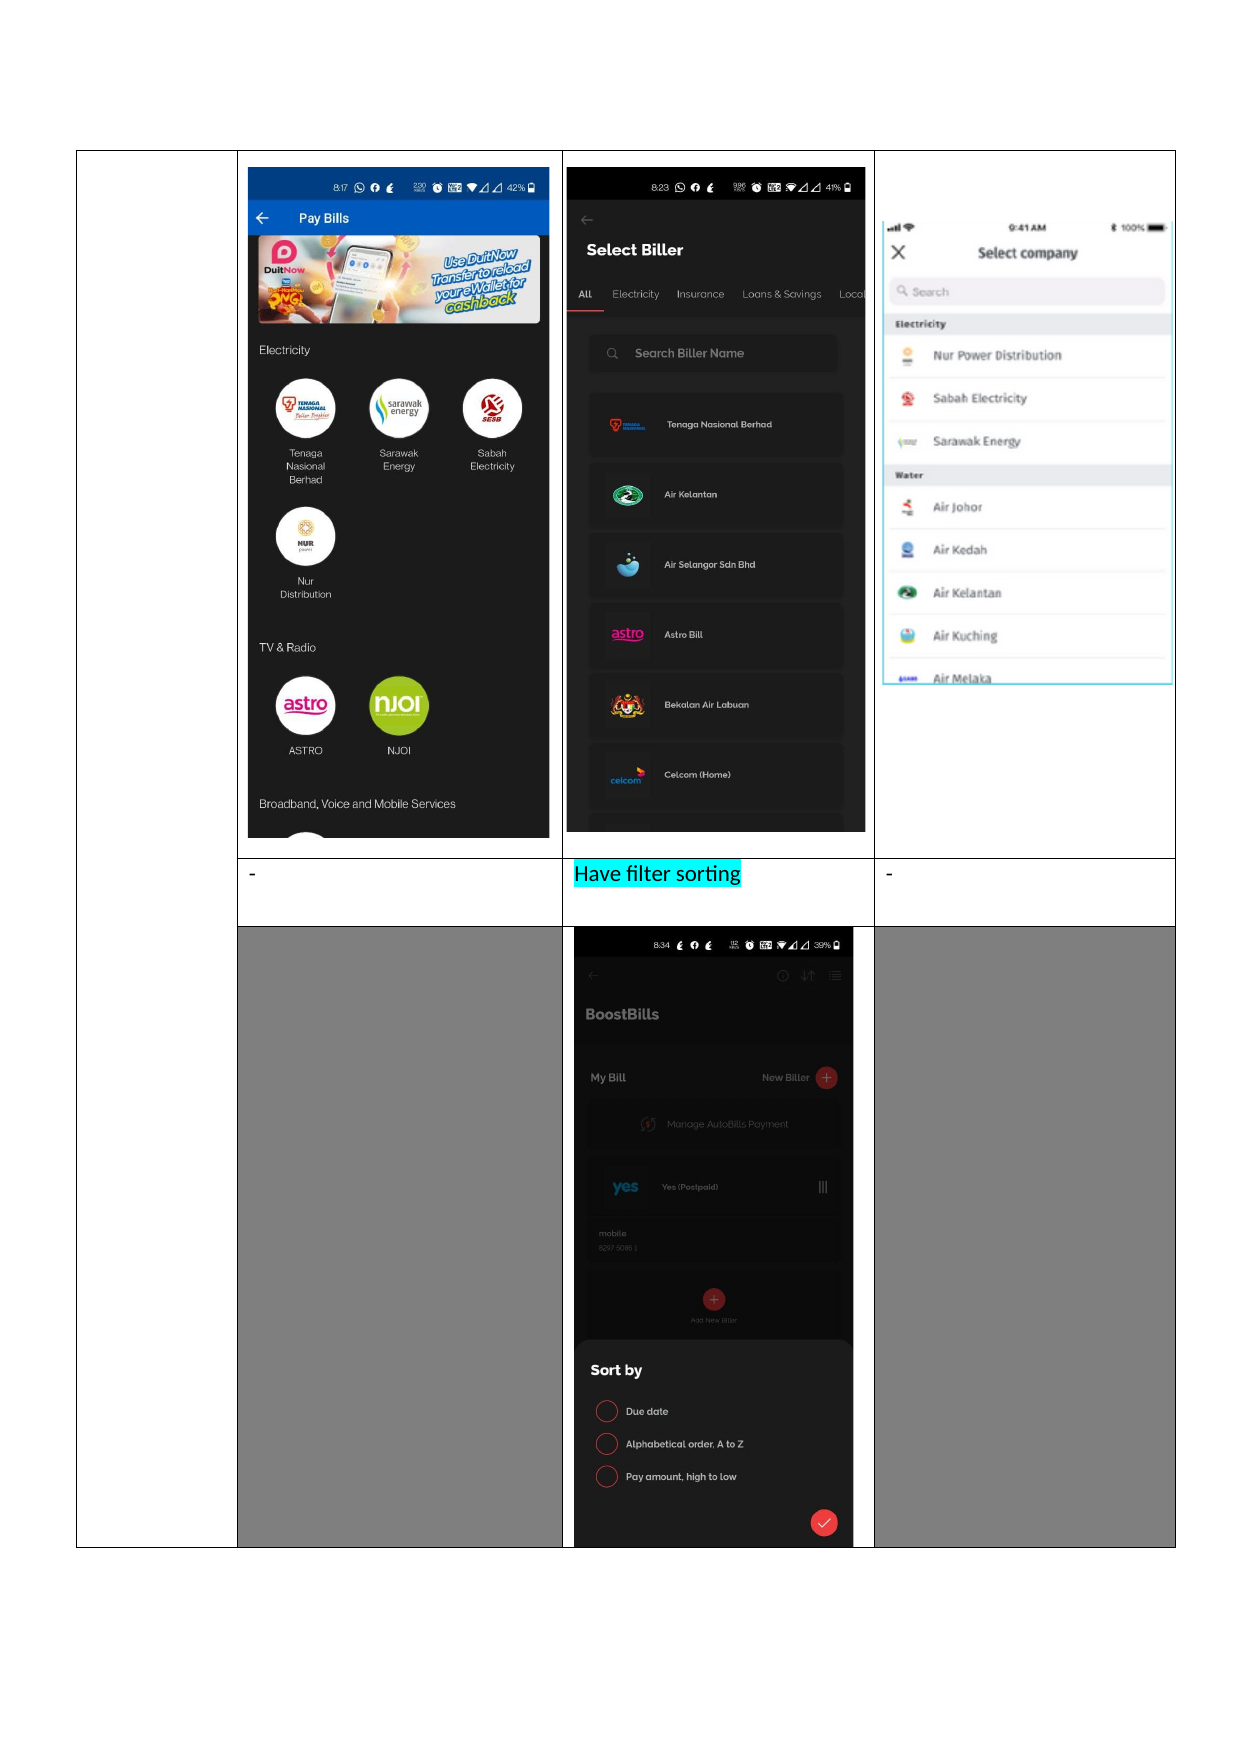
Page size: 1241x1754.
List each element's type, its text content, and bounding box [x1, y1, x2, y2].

table_cell [875, 151, 1175, 858]
table_cell - [875, 859, 1175, 926]
table_cell - [238, 859, 562, 926]
picture [574, 926, 854, 1547]
table_cell [563, 927, 574, 1547]
table_cell Have filter sorting [563, 859, 874, 926]
picture [566, 167, 866, 832]
table_cell [238, 927, 562, 1547]
table_cell [563, 151, 874, 858]
picture [882, 221, 1173, 685]
table_cell [875, 927, 1175, 1547]
table_cell [854, 927, 874, 1547]
picture [247, 167, 550, 838]
table_cell [238, 151, 562, 858]
